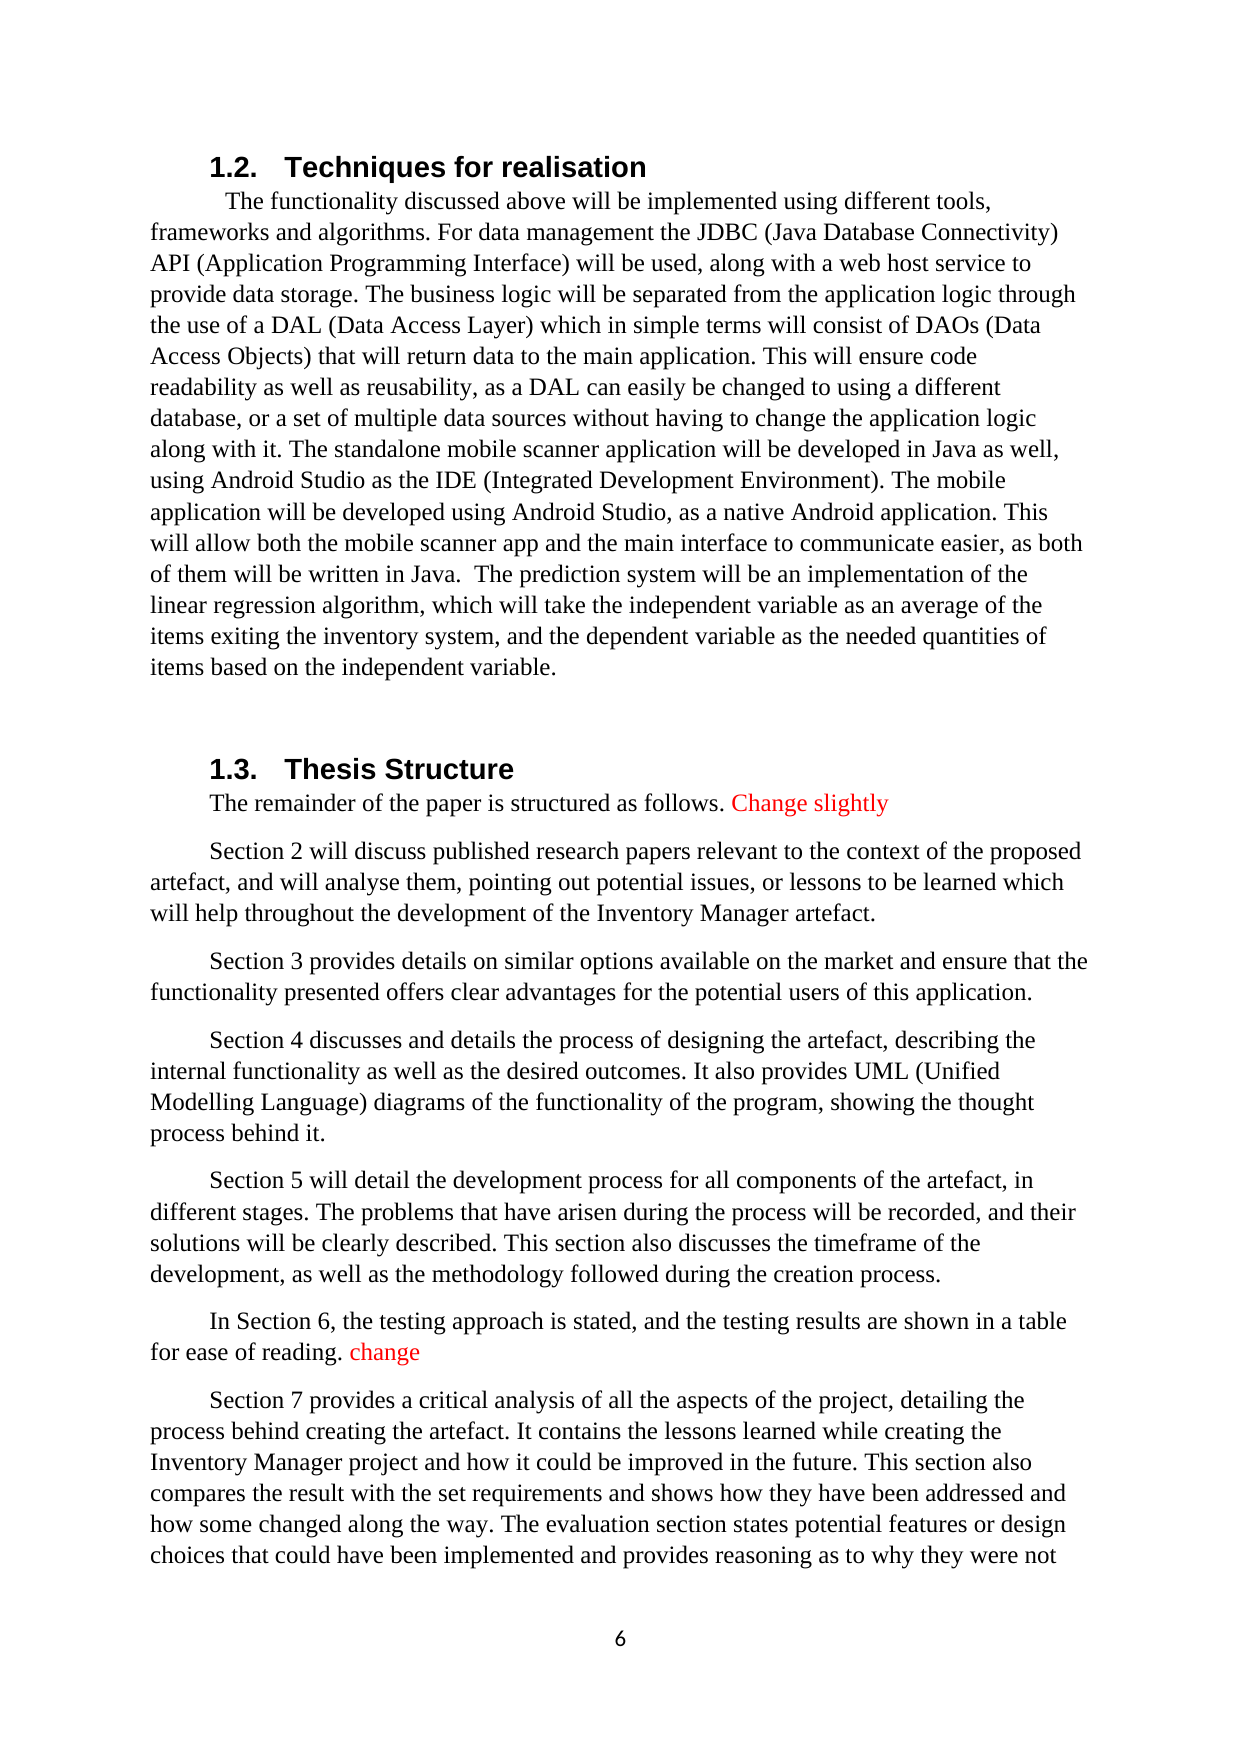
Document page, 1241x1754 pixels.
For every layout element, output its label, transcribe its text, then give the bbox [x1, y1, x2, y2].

text Section 2 will discuss published research papers relevant to the context of the proposed artefact, and will analyse them, pointing out potential issues, or lessons to be learned which will help throughout the development of the Inventory Manager artefact. [150, 836, 1090, 927]
text In Section 6, the testing approach is stated, and the testing results are shown in a table for ease of reading. change [150, 1306, 1090, 1366]
text Section 5 will detail the development process for all components of the artefact, in different stages. The problems that have arisen during the process will be recorded, and their solutions will be clearly described. This section also discusses the timeframe of the development, as well as the methodology followed during the creation process. [150, 1166, 1090, 1287]
text Section 3 provides details on similar options available on the market and ensure that the functionality presented offers clear advantages for the potential users of this application. [150, 946, 1090, 1006]
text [150, 1385, 1090, 1569]
text The remainder of the paper is structured as follows. Change slightly [150, 788, 1090, 817]
text Section 4 discusses and details the process of designing the artefact, describing the internal functionality as well as the desired outcomes. It also provides UML (Unified Modelling Language) diagrams of the functionality of the program, showing the thought process behind it. [150, 1025, 1090, 1147]
subtitle Techniques for realisation [209, 150, 1090, 183]
text The functionality discussed above will be implemented using different tools, frameworks and algorithms. For data management the JDBC (Java Database Connectivity) API (Application Programming Interface) will be used, along with a web host service to provide data storage. The business logic will be separated from the application logic through the use of a DAL (Data Access Layer) which in simple terms will consist of DAOs (Data Access Objects) that will return data to the main application. This will ensure code readability as well as reusability, as a DAL can easily be changed to using a different database, or a set of multiple data sources without having to change the application logic along with it. The standalone mobile scanner application will be developed in Java as well, using Android Studio as the IDE (Integrated Development Environment). The mobile application will be developed using Android Studio, as a native Android application. This will allow both the mobile scanner app and the main interface to communicate easier, as both of them will be written in Java. The prediction system will be an implementation of the linear regression algorithm, which will take the independent variable as an average of the items exiting the inventory system, and the dependent variable as the needed quantities of items based on the independent variable. [150, 186, 1090, 681]
subtitle Thesis Structure [209, 752, 1090, 786]
